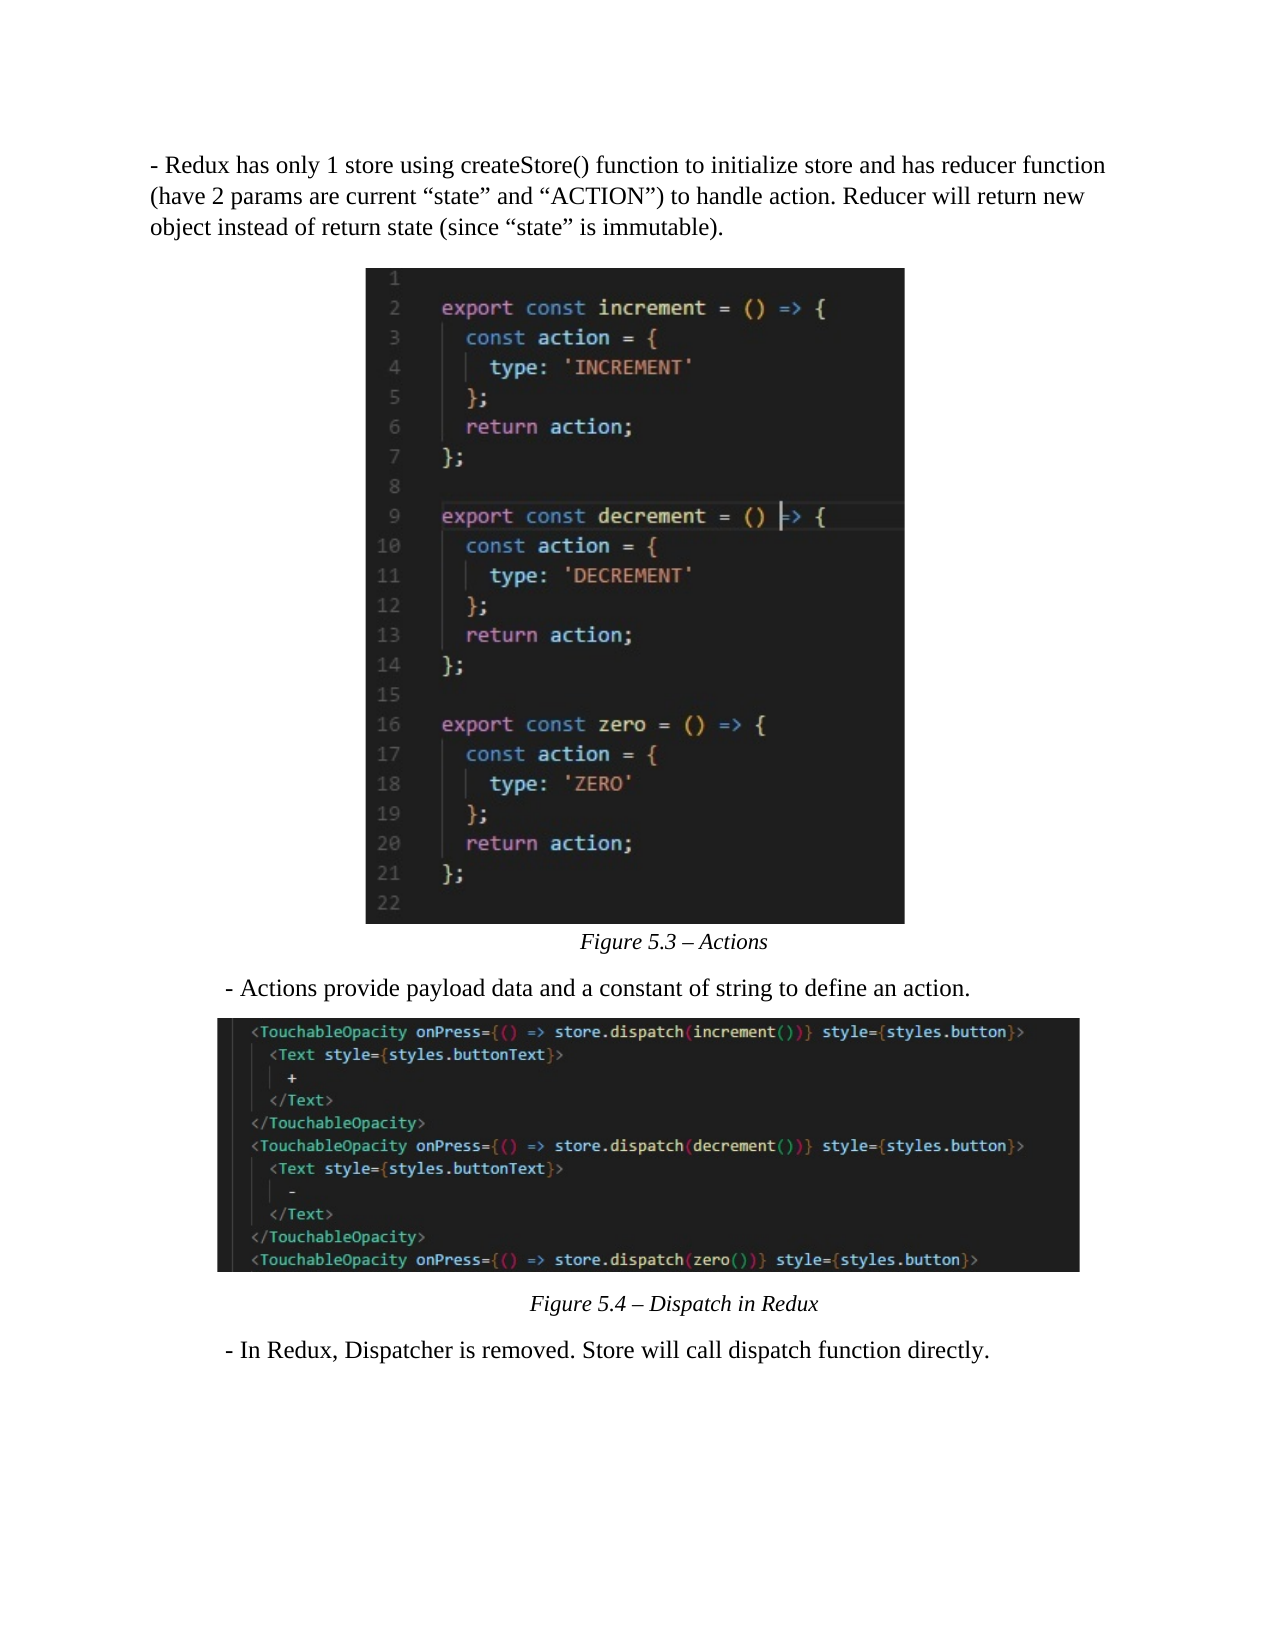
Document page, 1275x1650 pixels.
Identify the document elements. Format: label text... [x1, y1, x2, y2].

text Figure 5.3 – Actions [150, 928, 1125, 954]
text - Redux has only 1 store using createStore() function to initialize store and has reducer function (have 2 params are current “state” and “ACTION”) to handle action. Reducer will return new object instead of return state (since “state” is immutable). [150, 150, 1125, 241]
picture [365, 268, 905, 924]
picture [217, 1018, 1080, 1272]
text - Actions provide payload data and a constant of string to define an action. [150, 973, 1125, 1002]
text - In Redux, Dispatcher is removed. Store will call dispatch function directly. [150, 1336, 1125, 1364]
